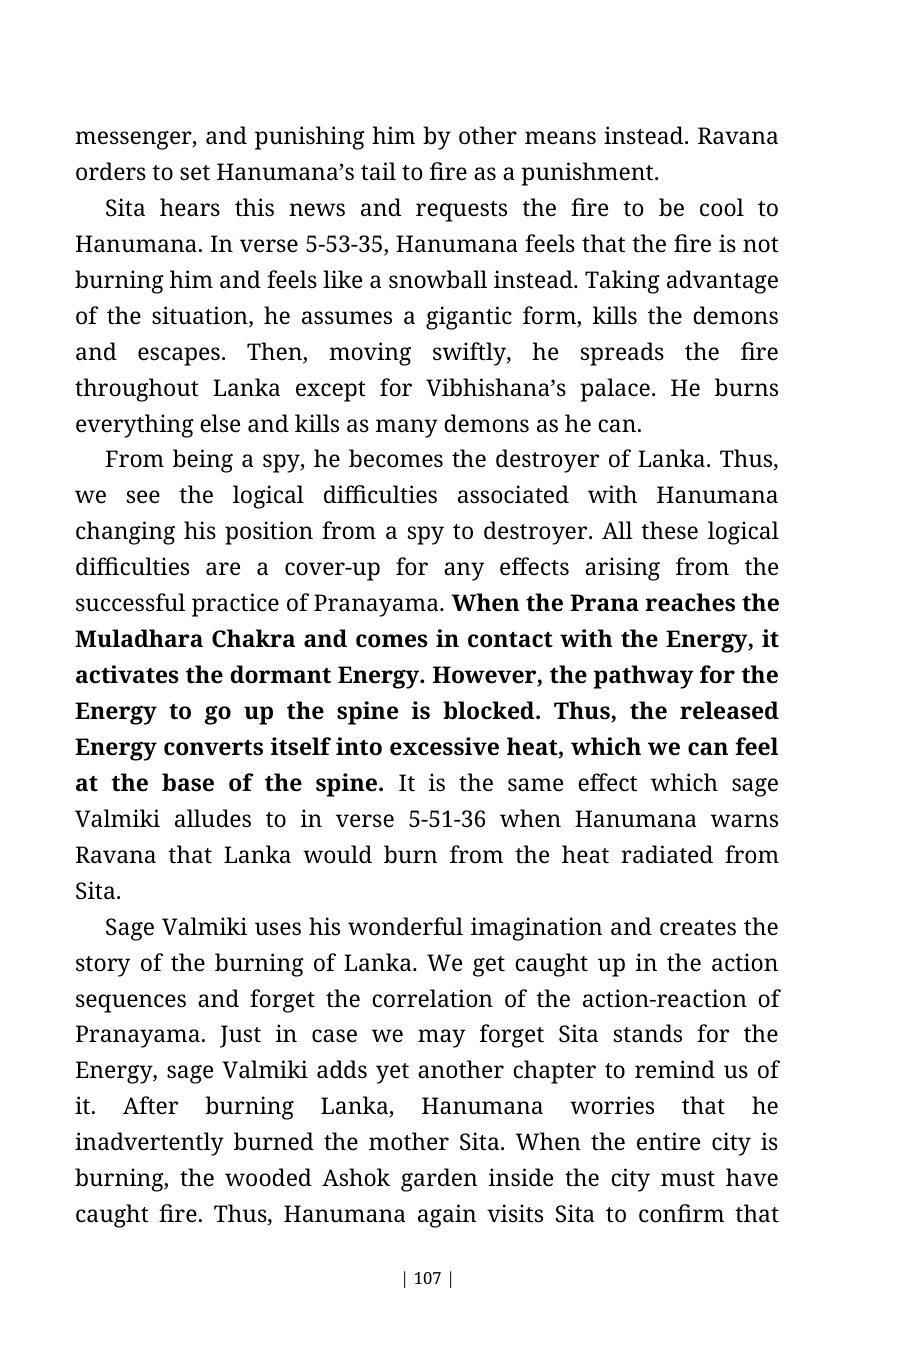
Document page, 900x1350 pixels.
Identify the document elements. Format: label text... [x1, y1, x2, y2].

text From being a spy, he becomes the destroyer of Lanka. Thus, we see the logical difficulties associated with Hanumana changing his position from a spy to destroyer. All these logical difficulties are a cover-up for any effects arising from the successful practice of Pranayama. When the Prana reaches the Muladhara Chakra and comes in contact with the Energy, it activates the dormant Energy. However, the pathway for the Energy to go up the spine is blocked. Thus, the released Energy converts itself into excessive heat, which we can feel at the base of the spine. It is the same effect which sage Valmiki alludes to in verse 5-51-36 when Hanumana warns Ravana that Lanka would burn from the heat radiated from Sita. [75, 443, 780, 906]
text Sita hears this news and requests the fire to be cool to Hanumana. In verse 5-53-35, Hanumana feels that the fire is not burning him and feels like a snowball instead. Taking advantage of the situation, he assumes a gigantic form, kills the demons and escapes. Then, moving swiftly, he spreads the fire throughout Lanka except for Vibhishana’s palace. He burns everything else and kills as many demons as he can. [75, 192, 780, 439]
